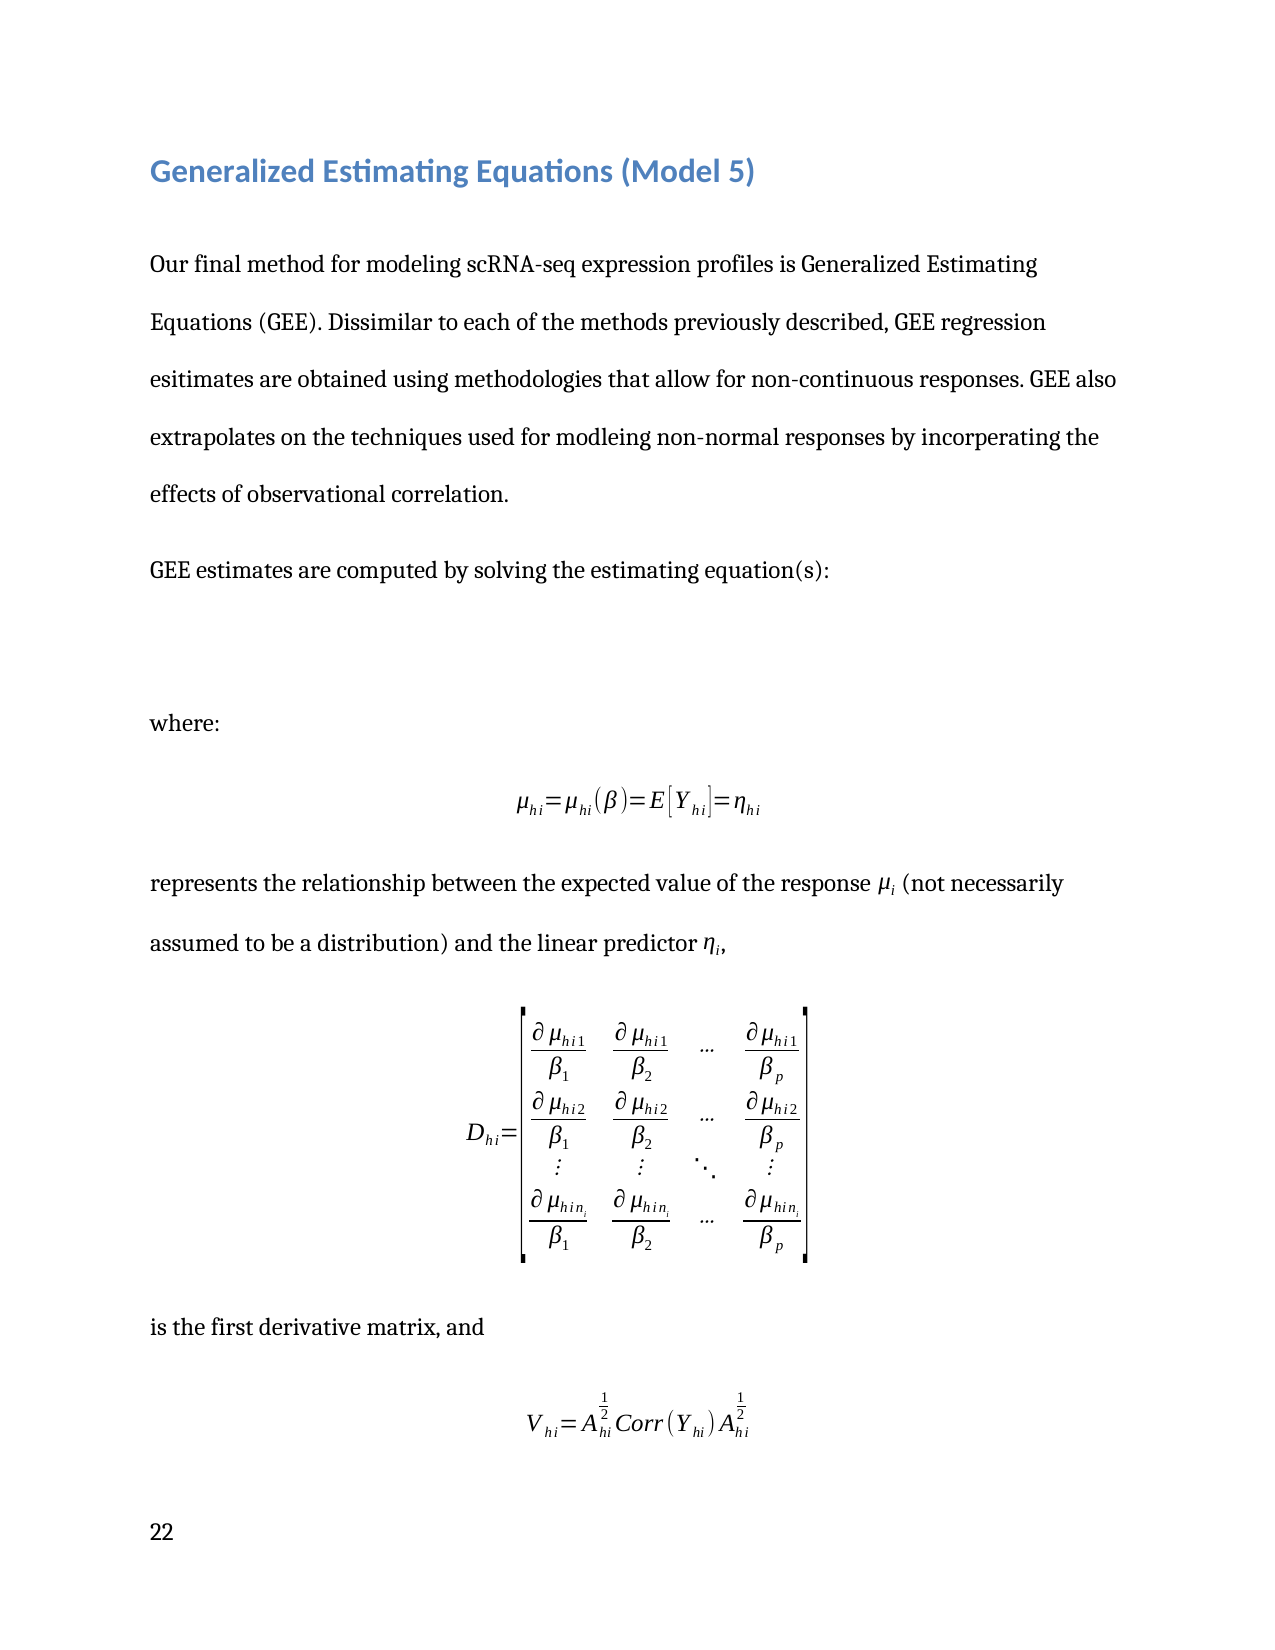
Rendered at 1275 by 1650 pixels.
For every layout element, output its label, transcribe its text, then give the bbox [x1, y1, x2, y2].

text where: [150, 709, 1125, 738]
subtitle Generalized Estimating Equations (Model 5) [150, 150, 1125, 191]
text is the first derivative matrix, and [150, 1313, 1125, 1341]
text Our final method for modeling scRNA-seq expression profiles is Generalized Estimating Equations (GEE). Dissimilar to each of the methods previously described, GEE regression esitimates are obtained using methodologies that allow for non-continuous responses. GEE also extrapolates on the techniques used for modleing non-normal responses by incorperating the effects of observational correlation. [150, 250, 1125, 509]
text represents the relationship between the expected value of the response (not necessarily assumed to be a distribution) and the linear predictor , [150, 867, 1125, 959]
text GEE estimates are computed by solving the estimating equation(s): [150, 556, 1125, 585]
